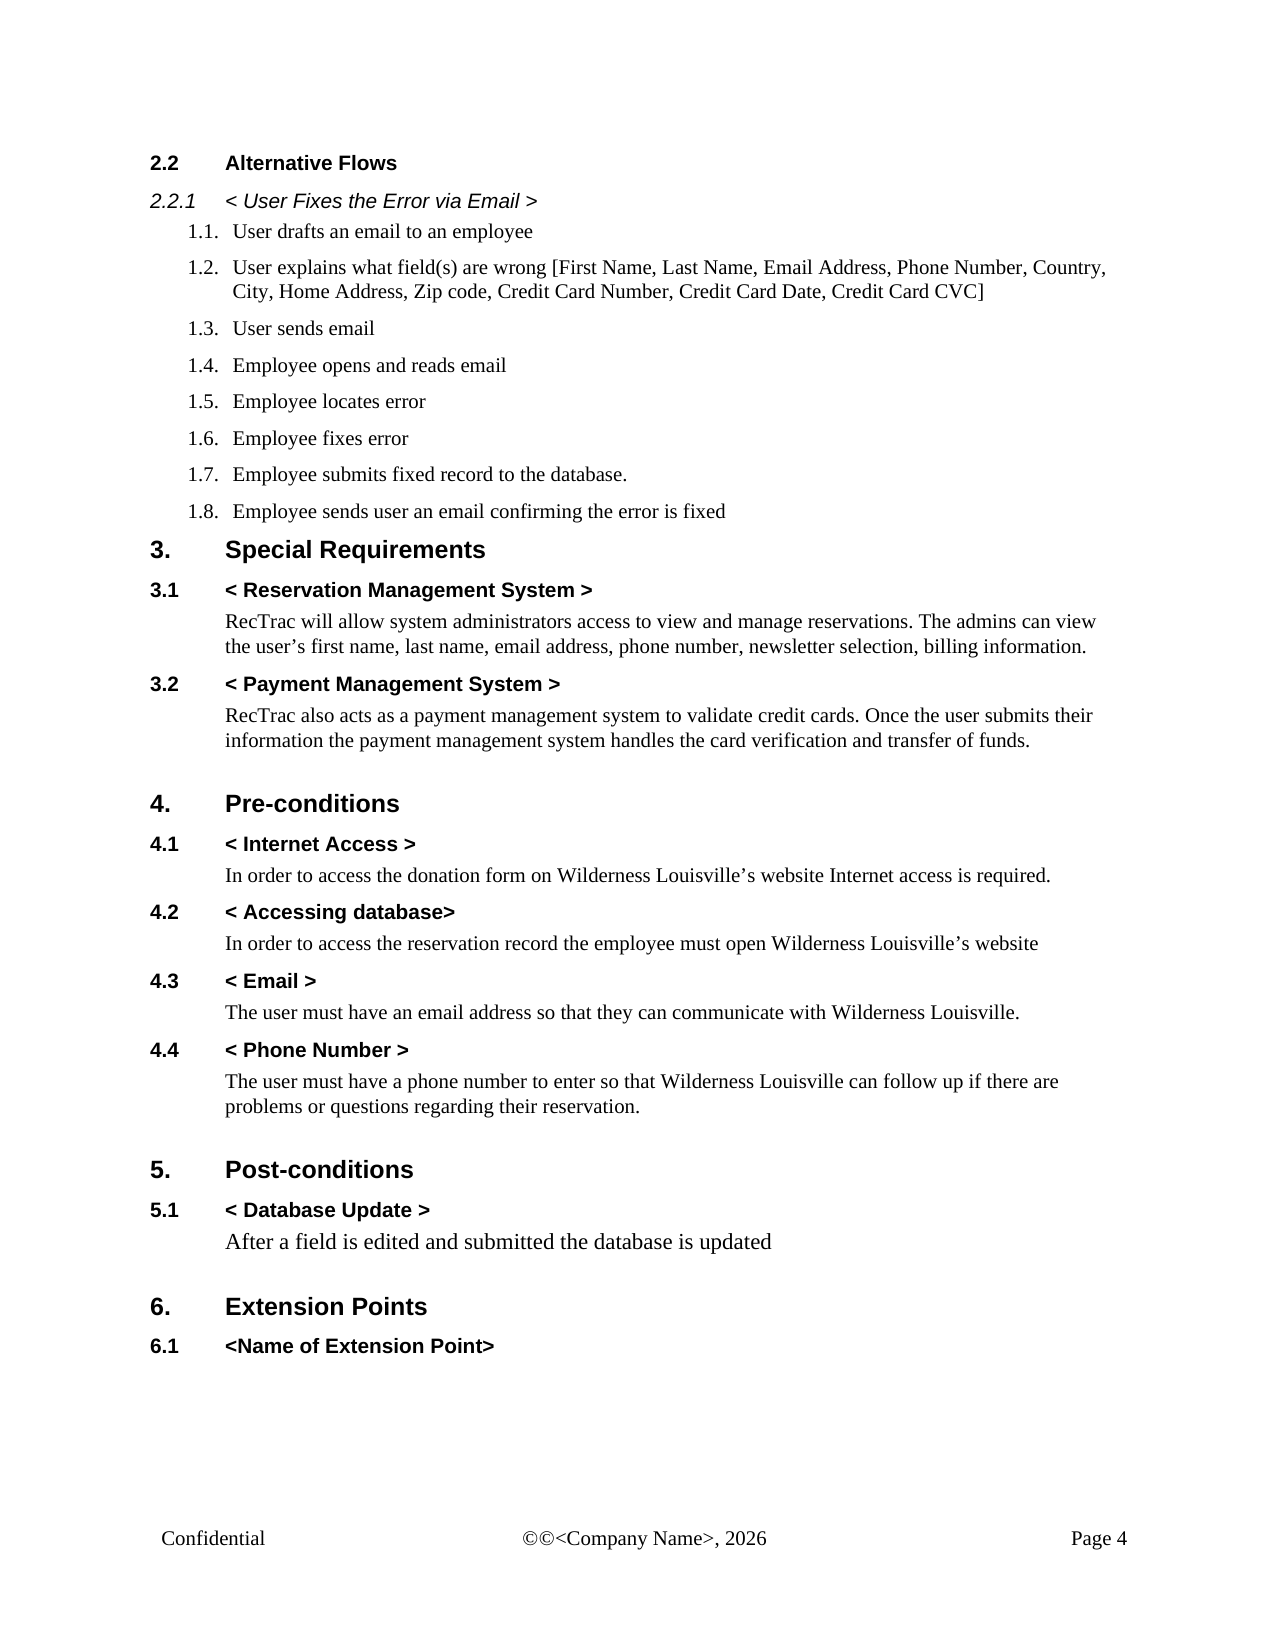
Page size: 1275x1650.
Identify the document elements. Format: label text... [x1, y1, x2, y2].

list Employee fixes error [187, 426, 1125, 450]
subtitle Special Requirements [150, 535, 1125, 564]
text After a field is edited and submitted the database is updated [150, 1228, 1125, 1254]
text The user must have an email address so that they can communicate with Wilderness Louisville. [225, 999, 1125, 1024]
subtitle < Phone Number > [150, 1037, 1125, 1062]
list Employee sends user an email confirming the error is fixed [187, 499, 1125, 523]
list Employee submits fixed record to the database. [187, 462, 1125, 486]
text RecTrac also acts as a payment management system to validate credit cards. Once the user submits their information the payment management system handles the card verification and transfer of funds. [225, 702, 1125, 752]
subtitle < Email > [150, 968, 1125, 993]
list Employee opens and reads email [187, 352, 1125, 377]
subtitle <Name of Extension Point> [150, 1333, 1125, 1358]
subtitle < Reservation Management System > [150, 577, 1125, 602]
text In order to access the donation form on Wilderness Louisville’s website Internet access is required. [225, 862, 1125, 887]
subtitle Extension Points [150, 1292, 1125, 1320]
list User sends email [187, 316, 1125, 340]
subtitle < Accessing database> [150, 899, 1125, 924]
text In order to access the reservation record the employee must open Wilderness Louisville’s website [225, 930, 1125, 955]
subtitle Alternative Flows [150, 150, 1125, 175]
list Employee locates error [187, 389, 1125, 413]
subtitle Pre-conditions [150, 789, 1125, 818]
text RecTrac will allow system administrators access to view and manage reservations. The admins can view the user’s first name, last name, email address, phone number, newsletter selection, billing information. [225, 608, 1125, 658]
subtitle < Database Update > [150, 1197, 1125, 1222]
list User drafts an email to an employee [187, 219, 1125, 243]
list User explains what field(s) are wrong [First Name, Last Name, Email Address, Phone Number, Country, City, Home Address, Zip code, Credit Card Number, Credit Card Date, Credit Card CVC] [187, 255, 1125, 303]
subtitle Post-conditions [150, 1155, 1125, 1184]
subtitle < Payment Management System > [150, 670, 1125, 695]
text The user must have a phone number to enter so that Wilderness Louisville can follow up if there are problems or questions regarding their reservation. [225, 1068, 1125, 1118]
subtitle < Internet Access > [150, 830, 1125, 855]
subtitle < User Fixes the Error via Email > [150, 187, 1125, 212]
